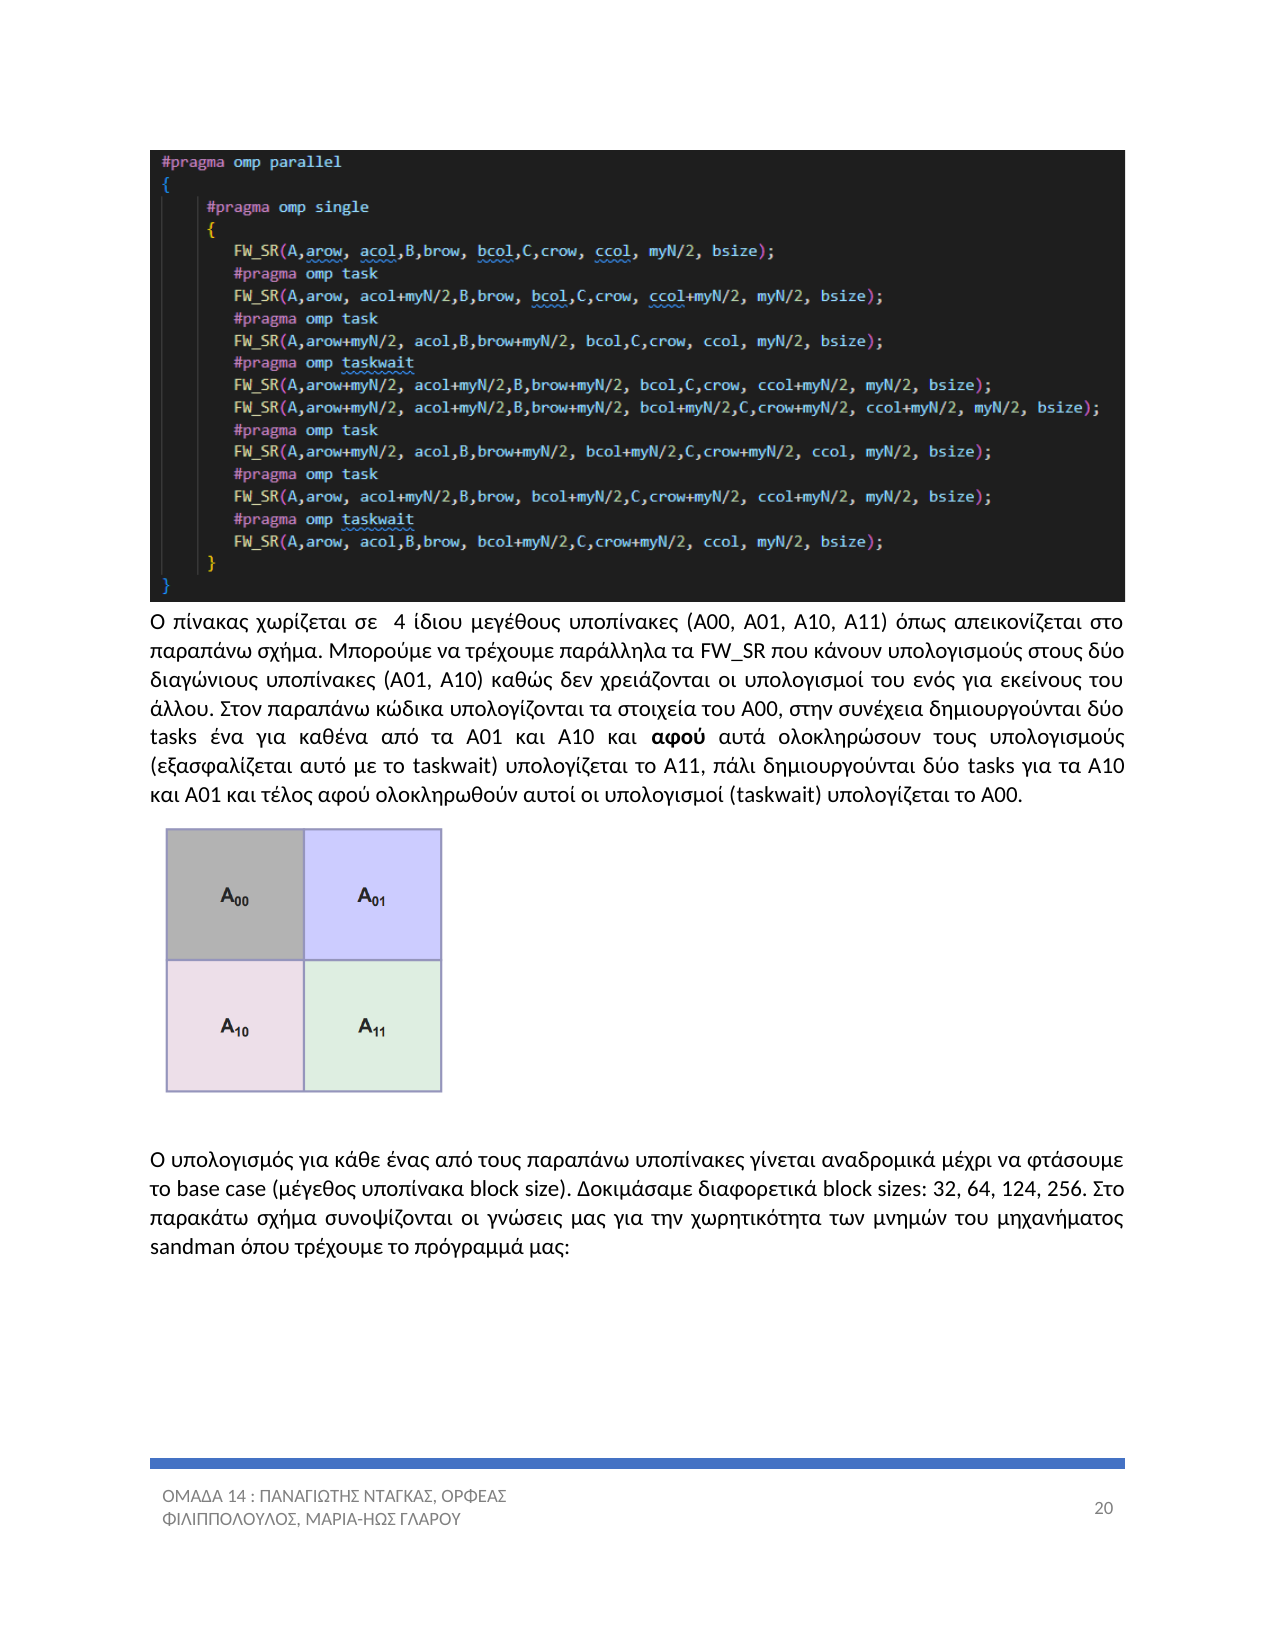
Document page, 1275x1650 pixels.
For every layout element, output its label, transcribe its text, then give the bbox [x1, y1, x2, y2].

picture [150, 813, 462, 1108]
text Ο υπολογισμός για κάθε ένας από τους παραπάνω υποπίνακες γίνεται αναδρομικά μέχρι να φτάσουμε το base case (μέγεθος υποπίνακα block size). Δοκιμάσαμε διαφορετικά block sizes: 32, 64, 124, 256. Στο παρακάτω σχήμα συνοψίζονται οι γνώσεις μας για την χωρητικότητα των μνημών του μηχανήματος sandman όπου τρέχουμε το πρόγραμμά μας: [150, 1146, 1125, 1260]
text Ο πίνακας χωρίζεται σε 4 ίδιου μεγέθους υποπίνακες (Α00, Α01, Α10, Α11) όπως απεικονίζεται στο παραπάνω σχήμα. Μπορούμε να τρέχουμε παράλληλα τα FW_SR που κάνουν υπολογισμούς στους δύο διαγώνιους υποπίνακες (Α01, Α10) καθώς δεν χρειάζονται οι υπολογισμοί του ενός για εκείνους του άλλου. Στον παραπάνω κώδικα υπολογίζονται τα στοιχεία του Α00, στην συνέχεια δημιουργούνται δύο tasks ένα για καθένα από τα Α01 και Α10 και αφού αυτά ολοκληρώσουν τους υπολογισμούς (εξασφαλίζεται αυτό με το taskwait) υπολογίζεται το Α11, πάλι δημιουργούνται δύο tasks για τα Α10 και Α01 και τέλος αφού ολοκληρωθούν αυτοί οι υπολογισμοί (taskwait) υπολογίζεται το Α00. [150, 607, 1125, 808]
picture [150, 150, 1125, 602]
